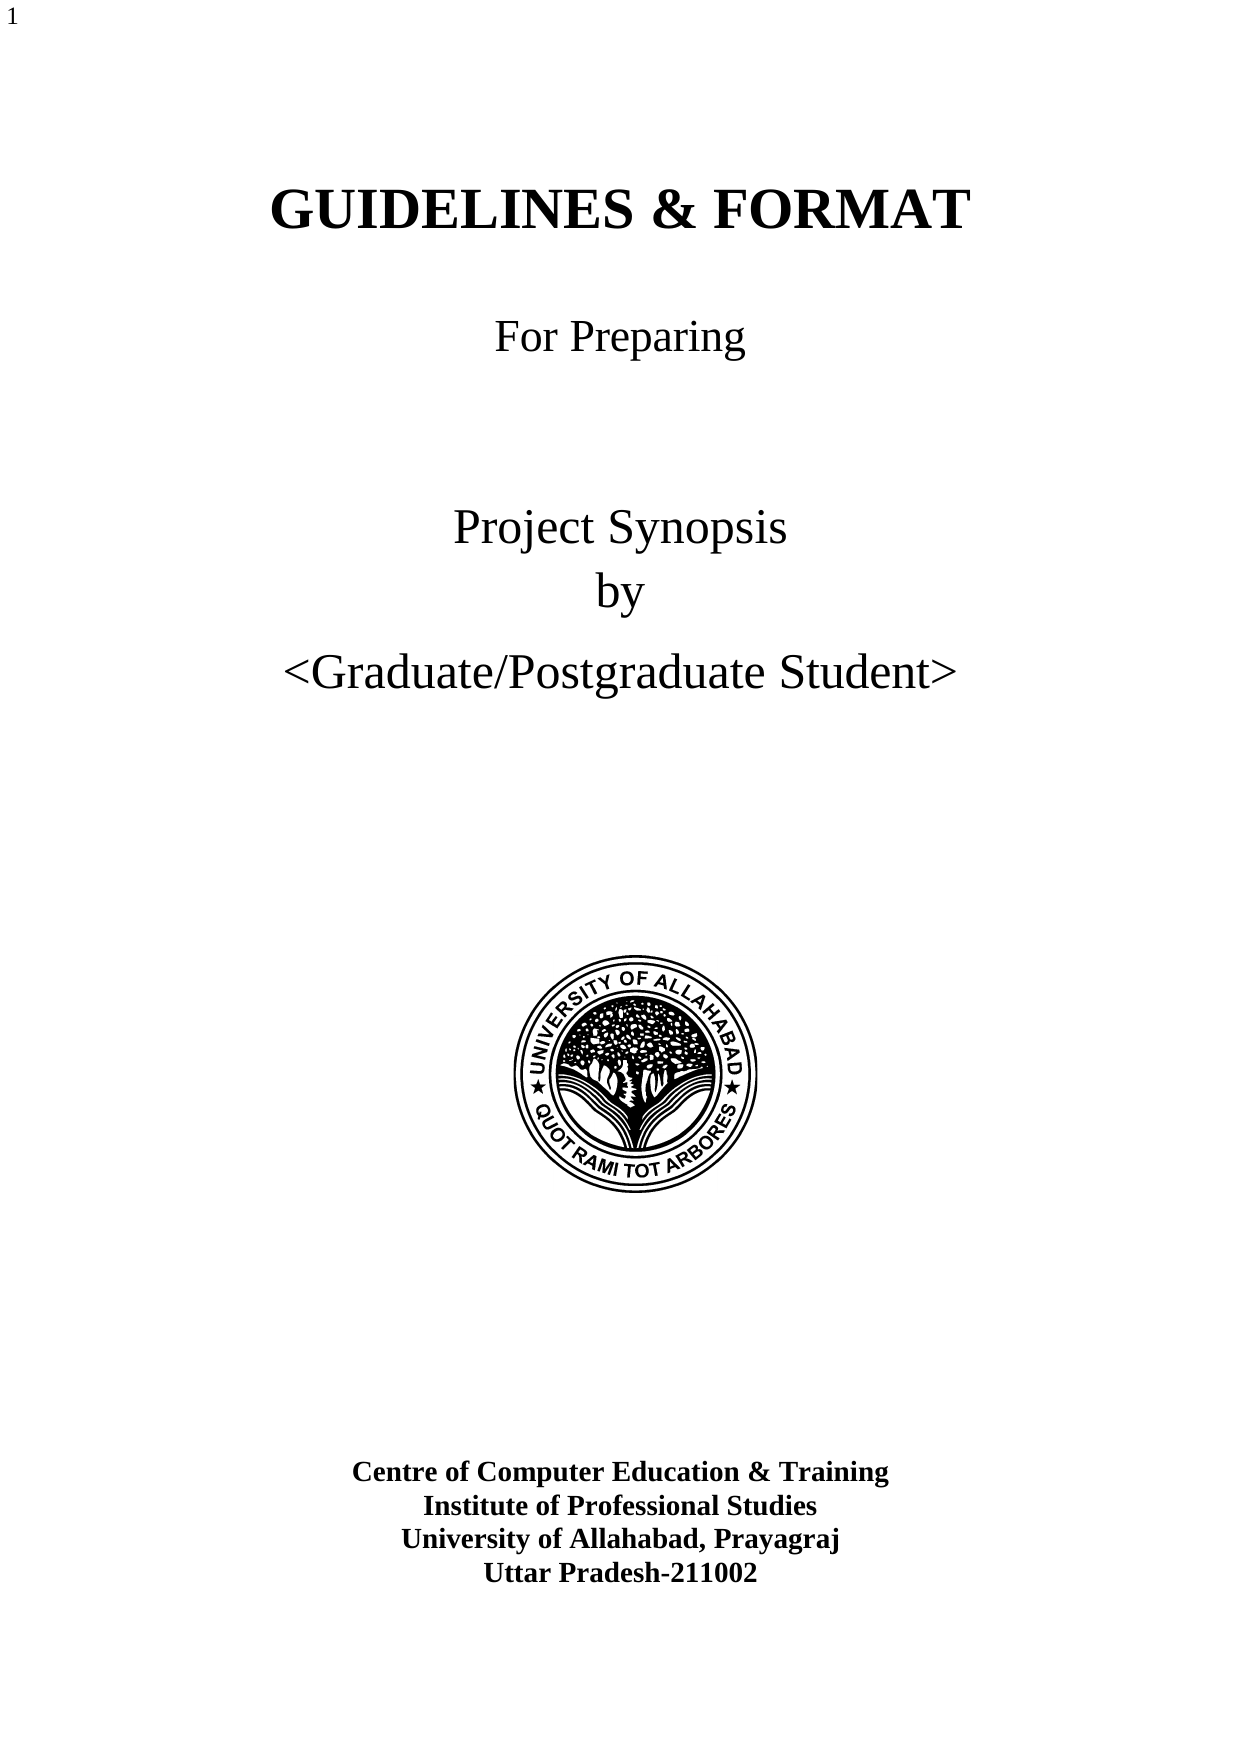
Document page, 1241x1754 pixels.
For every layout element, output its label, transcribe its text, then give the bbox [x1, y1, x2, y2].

text For Preparing [175, 309, 1065, 362]
text Centre of Computer Education & Training Institute of Professional Studies [303, 1454, 937, 1522]
title GUIDELINES & FORMAT [175, 174, 1065, 241]
text <Graduate/Postgraduate Student> [175, 642, 1065, 700]
picture [513, 955, 758, 1193]
text University of Allahabad, Prayagraj Uttar Pradesh-211002 [371, 1522, 870, 1589]
text Project Synopsis by [432, 497, 808, 618]
